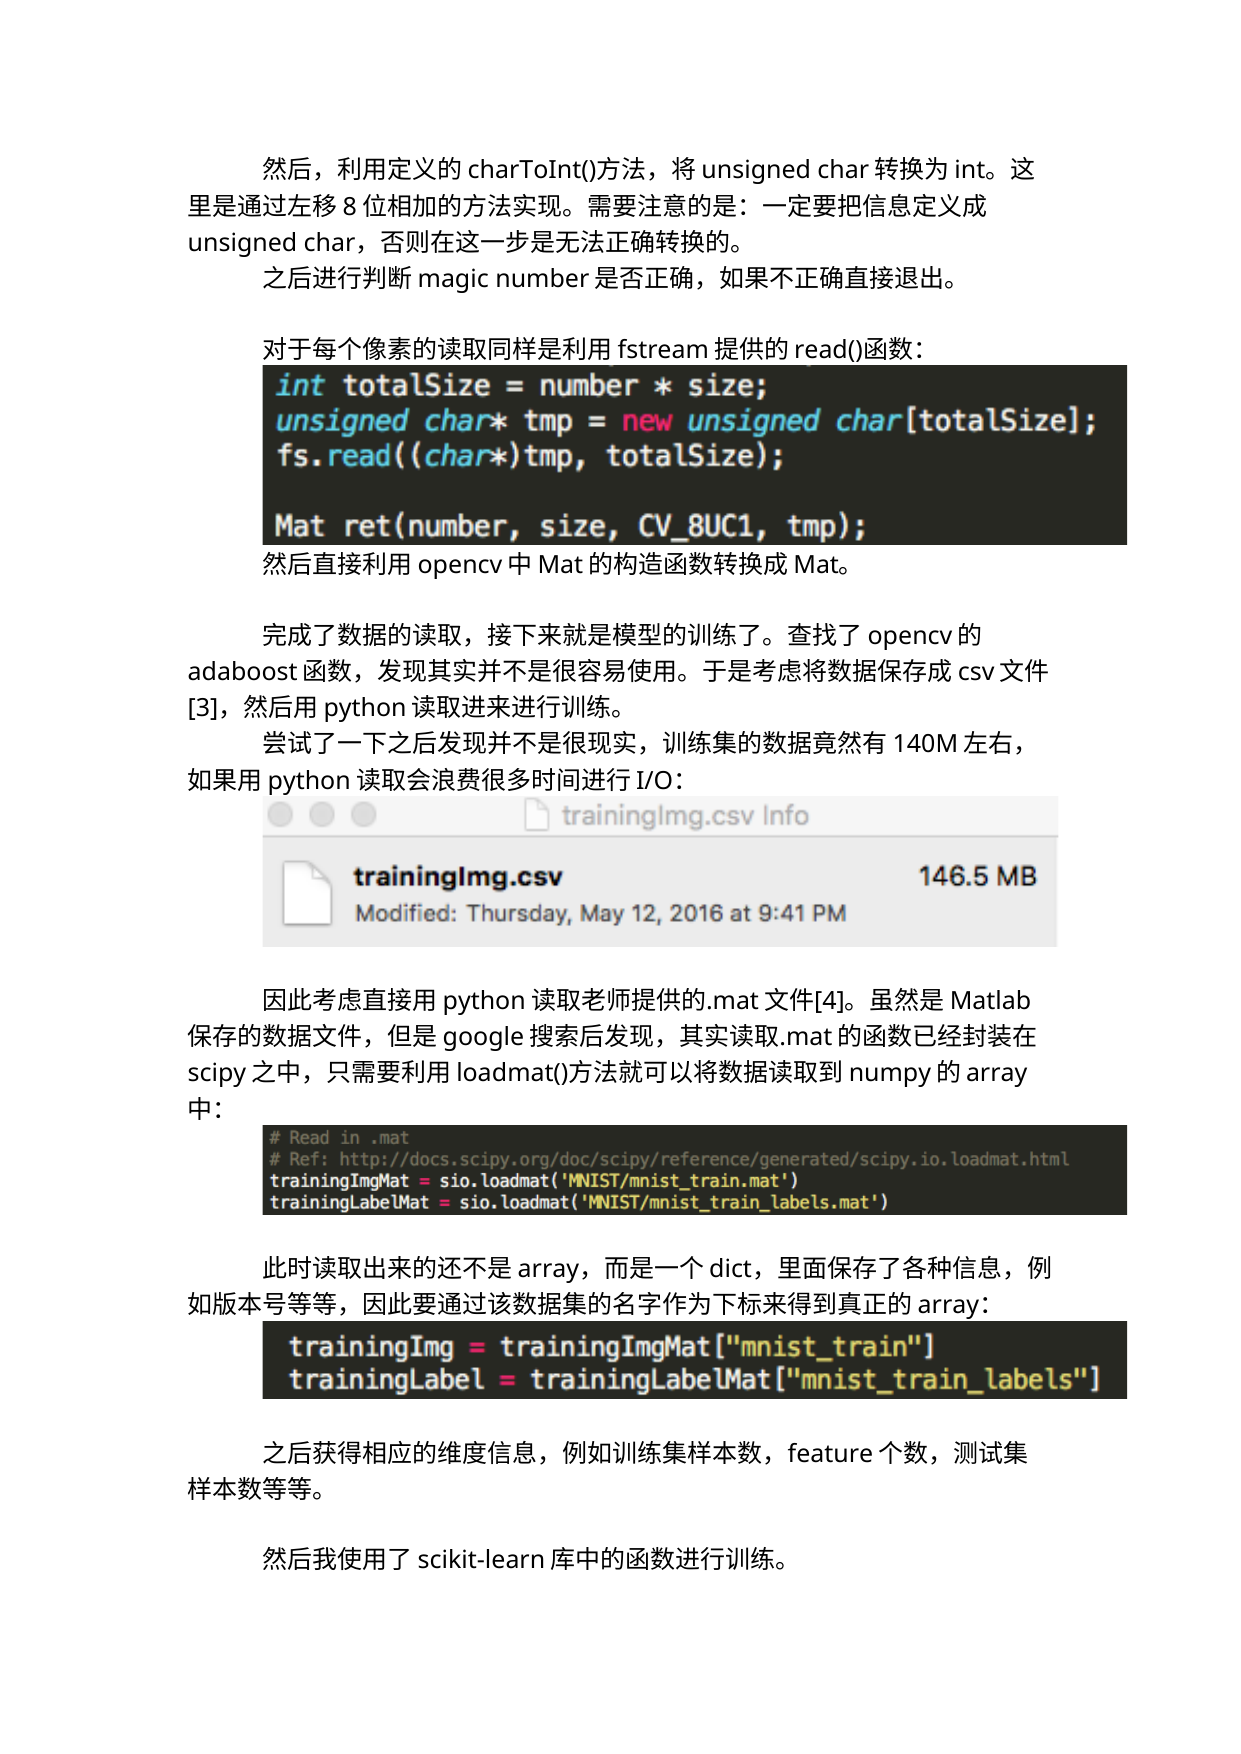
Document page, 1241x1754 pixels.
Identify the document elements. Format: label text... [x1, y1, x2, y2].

text 完成了数据的读取，接下来就是模型的训练了。查找了opencv的adaboost函数，发现其实并不是很容易使用。于是考虑将数据保存成csv文件[3]，然后用python读取进来进行训练。 [187, 615, 1053, 724]
text 然后，利用定义的charToInt()方法，将unsigned char转换为int。这里是通过左移8位相加的方法实现。需要注意的是：一定要把信息定义成unsigned char，否则在这一步是无法正确转换的。 [187, 150, 1053, 259]
text 尝试了一下之后发现并不是很现实，训练集的数据竟然有140M左右，如果用python读取会浪费很多时间进行I/O： [187, 724, 1053, 796]
text 之后获得相应的维度信息，例如训练集样本数，feature个数，测试集样本数等等。 [187, 1433, 1053, 1506]
picture [262, 1125, 1128, 1215]
text 因此考虑直接用python读取老师提供的.mat文件[4]。虽然是Matlab保存的数据文件，但是google搜索后发现，其实读取.mat的函数已经封装在scipy之中，只需要利用loadmat()方法就可以将数据读取到numpy的array中： [187, 980, 1053, 1125]
picture [262, 365, 1128, 545]
picture [262, 796, 1059, 947]
text 对于每个像素的读取同样是利用fstream提供的read()函数： [187, 329, 1053, 365]
text 然后我使用了scikit-learn库中的函数进行训练。 [187, 1539, 1053, 1576]
text 然后直接利用opencv中Mat的构造函数转换成Mat。 [187, 545, 1053, 581]
text 此时读取出来的还不是array，而是一个dict，里面保存了各种信息，例如版本号等等，因此要通过该数据集的名字作为下标来得到真正的array： [187, 1248, 1053, 1321]
text 之后进行判断magic number是否正确，如果不正确直接退出。 [187, 259, 1053, 295]
picture [262, 1321, 1128, 1399]
